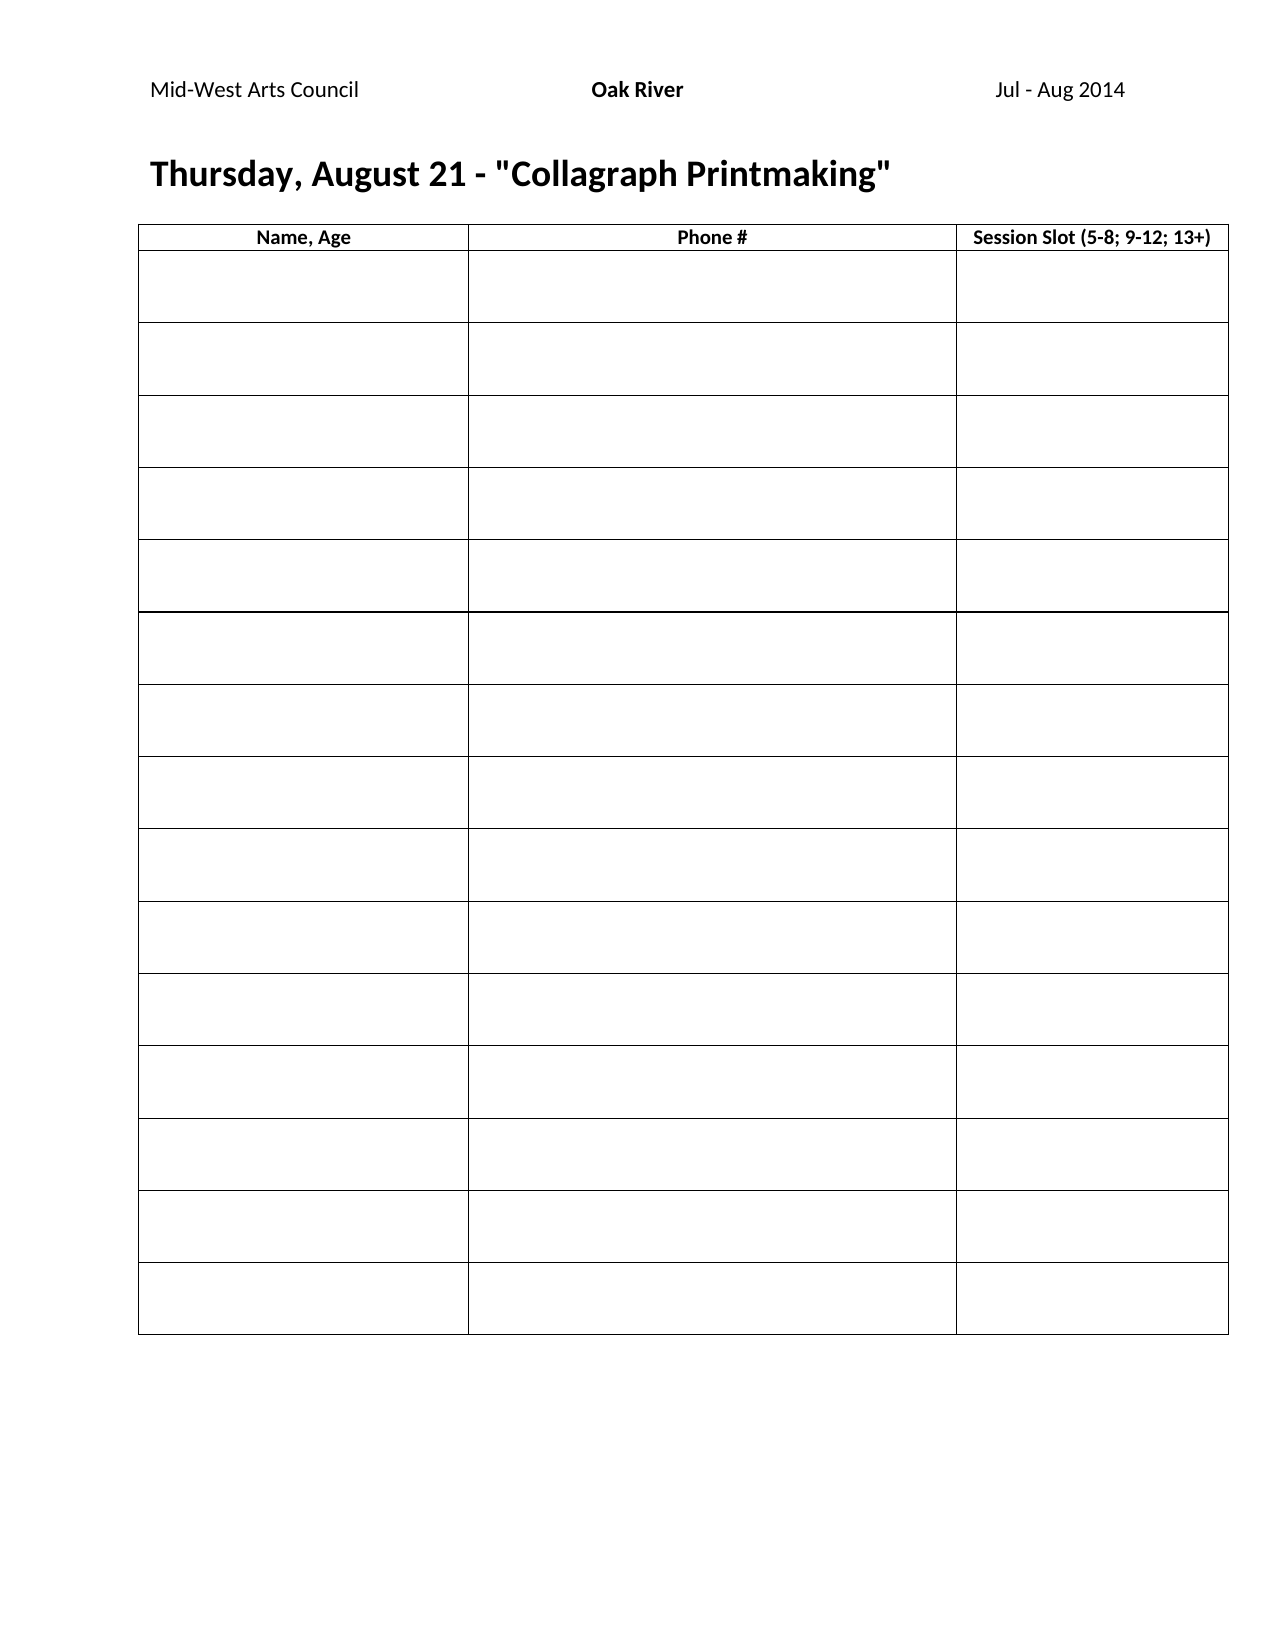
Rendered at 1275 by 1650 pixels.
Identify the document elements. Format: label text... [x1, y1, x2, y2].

table_cell [139, 902, 468, 973]
table_cell [469, 1046, 956, 1117]
table_cell [469, 1191, 956, 1262]
table_cell [957, 323, 1228, 394]
table_cell [469, 540, 956, 611]
table_cell [957, 468, 1228, 539]
table_cell [469, 323, 956, 394]
text Thursday, August 21 - "Collagraph Printmaking" [150, 150, 1125, 196]
table_cell [957, 974, 1228, 1045]
table_cell [469, 757, 956, 828]
table_cell [139, 613, 468, 684]
table_cell [957, 1119, 1228, 1190]
table_cell [139, 468, 468, 539]
table_cell [469, 974, 956, 1045]
table_cell [139, 1191, 468, 1262]
table_header Phone # [469, 225, 956, 250]
table_cell [469, 902, 956, 973]
table_cell [139, 251, 468, 322]
table_cell [139, 1119, 468, 1190]
table_cell [469, 1119, 956, 1190]
table_cell [957, 1263, 1228, 1334]
table_cell [469, 468, 956, 539]
table_header Session Slot (5-8; 9-12; 13+) [957, 225, 1228, 250]
table_cell [957, 1046, 1228, 1117]
table_cell [139, 829, 468, 901]
table_cell [139, 757, 468, 828]
table_cell [469, 396, 956, 467]
table_cell [957, 613, 1228, 684]
table_cell [957, 829, 1228, 901]
table_cell [957, 902, 1228, 973]
table_cell [469, 613, 956, 684]
table_cell [139, 1263, 468, 1334]
table_cell [957, 396, 1228, 467]
table_cell [139, 685, 468, 756]
table_cell [469, 251, 956, 322]
table_cell [957, 1191, 1228, 1262]
table_cell [957, 757, 1228, 828]
table_cell [957, 540, 1228, 611]
table_cell [957, 251, 1228, 322]
table_cell [139, 396, 468, 467]
table_cell [469, 1263, 956, 1334]
table_header Name, Age [139, 225, 468, 250]
table_cell [139, 1046, 468, 1117]
table_cell [469, 829, 956, 901]
table_cell [139, 974, 468, 1045]
table_cell [957, 685, 1228, 756]
table_cell [139, 540, 468, 611]
table_cell [139, 323, 468, 394]
table_cell [469, 685, 956, 756]
